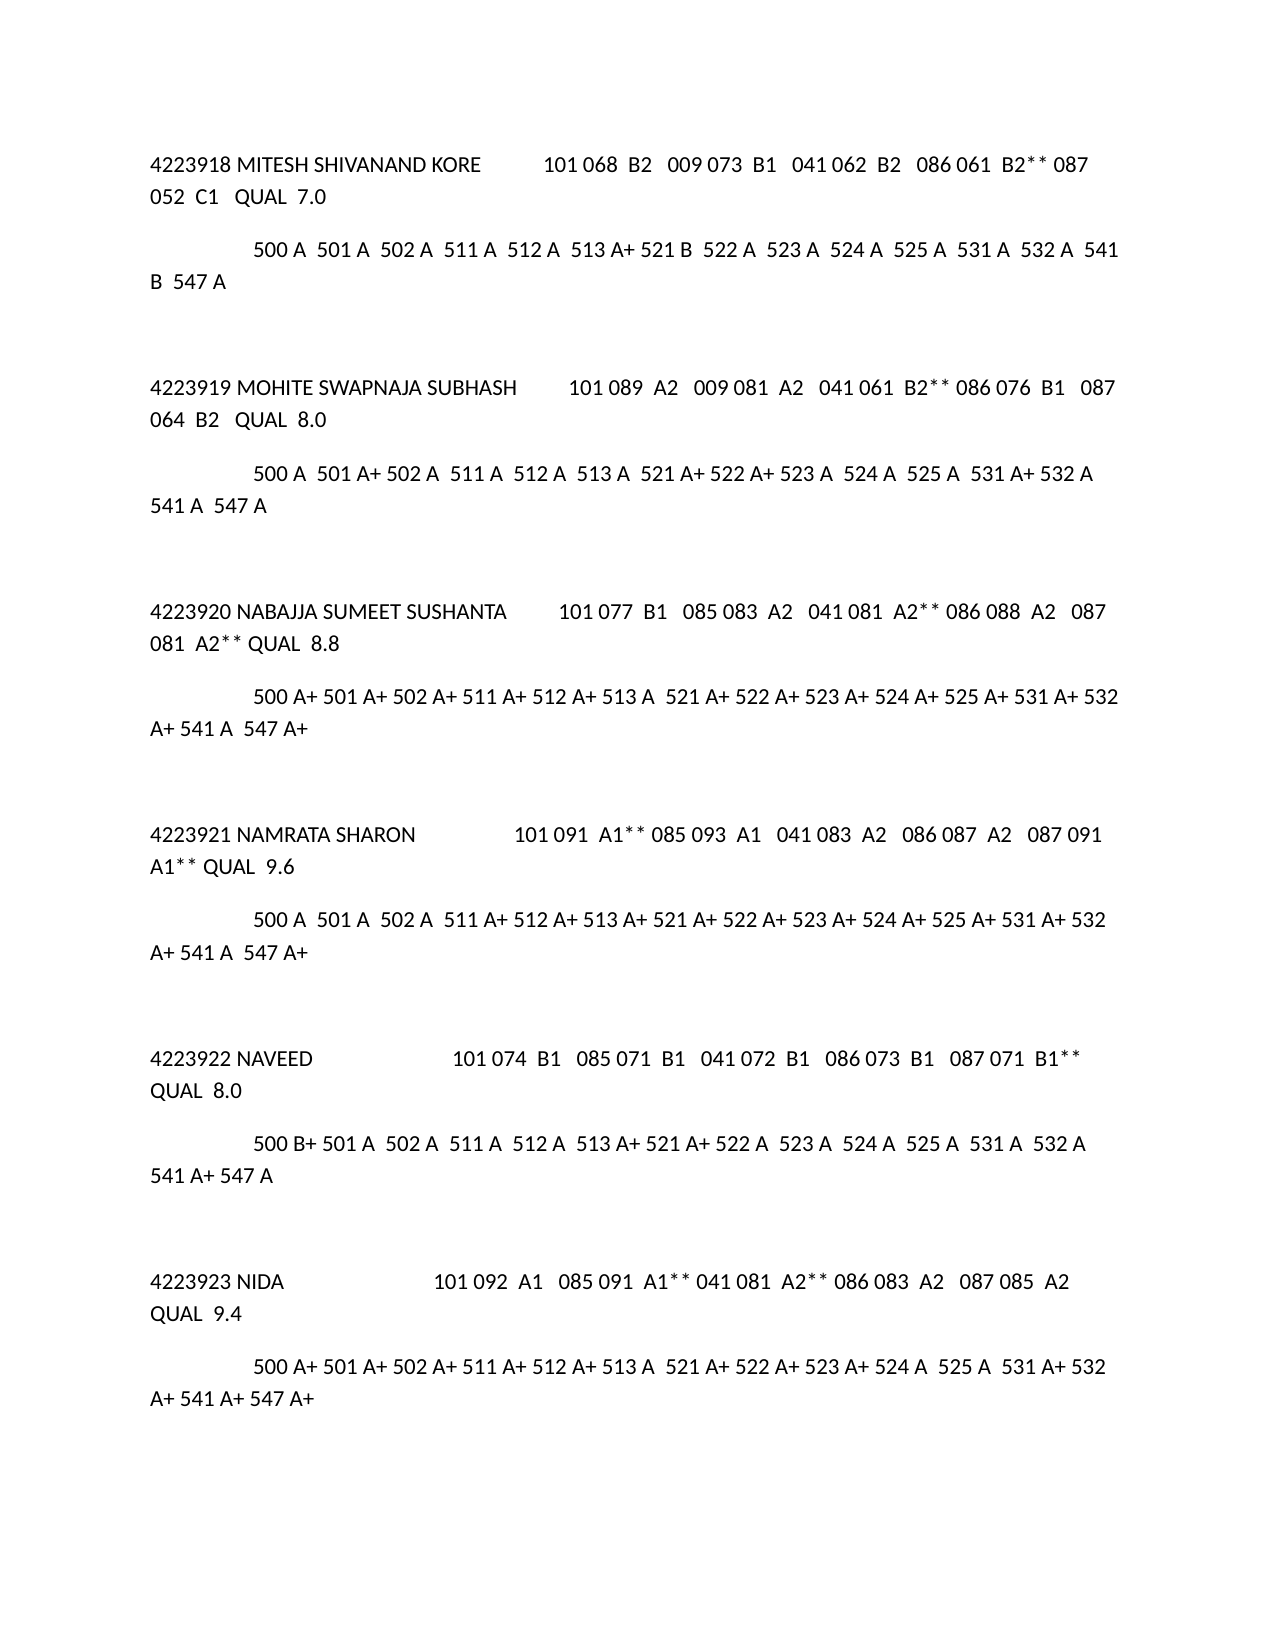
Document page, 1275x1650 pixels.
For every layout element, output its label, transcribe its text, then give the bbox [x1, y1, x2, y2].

text 4223922 NAVEED 101 074 B1 085 071 B1 041 072 B1 086 073 B1 087 071 B1** QUAL 8.0 [150, 1044, 1125, 1104]
text 500 A 501 A 502 A 511 A+ 512 A+ 513 A+ 521 A+ 522 A+ 523 A+ 524 A+ 525 A+ 531 A+ 532 A+ 541 A 547 A+ [150, 906, 1125, 966]
text 500 A+ 501 A+ 502 A+ 511 A+ 512 A+ 513 A 521 A+ 522 A+ 523 A+ 524 A+ 525 A+ 531 A+ 532 A+ 541 A 547 A+ [150, 682, 1125, 742]
text 500 A 501 A+ 502 A 511 A 512 A 513 A 521 A+ 522 A+ 523 A 524 A 525 A 531 A+ 532 A 541 A 547 A [150, 459, 1125, 519]
text 500 A+ 501 A+ 502 A+ 511 A+ 512 A+ 513 A 521 A+ 522 A+ 523 A+ 524 A 525 A 531 A+ 532 A+ 541 A+ 547 A+ [150, 1352, 1125, 1413]
text 4223919 MOHITE SWAPNAJA SUBHASH 101 089 A2 009 081 A2 041 061 B2** 086 076 B1 087 064 B2 QUAL 8.0 [150, 373, 1125, 434]
text 4223920 NABAJJA SUMEET SUSHANTA 101 077 B1 085 083 A2 041 081 A2** 086 088 A2 087 081 A2** QUAL 8.8 [150, 597, 1125, 657]
text 4223921 NAMRATA SHARON 101 091 A1** 085 093 A1 041 083 A2 086 087 A2 087 091 A1** QUAL 9.6 [150, 820, 1125, 881]
text 500 A 501 A 502 A 511 A 512 A 513 A+ 521 B 522 A 523 A 524 A 525 A 531 A 532 A 541 B 547 A [150, 235, 1125, 295]
text 500 B+ 501 A 502 A 511 A 512 A 513 A+ 521 A+ 522 A 523 A 524 A 525 A 531 A 532 A 541 A+ 547 A [150, 1129, 1125, 1189]
text 4223923 NIDA 101 092 A1 085 091 A1** 041 081 A2** 086 083 A2 087 085 A2 QUAL 9.4 [150, 1267, 1125, 1327]
text 4223918 MITESH SHIVANAND KORE 101 068 B2 009 073 B1 041 062 B2 086 061 B2** 087 052 C1 QUAL 7.0 [150, 150, 1125, 210]
